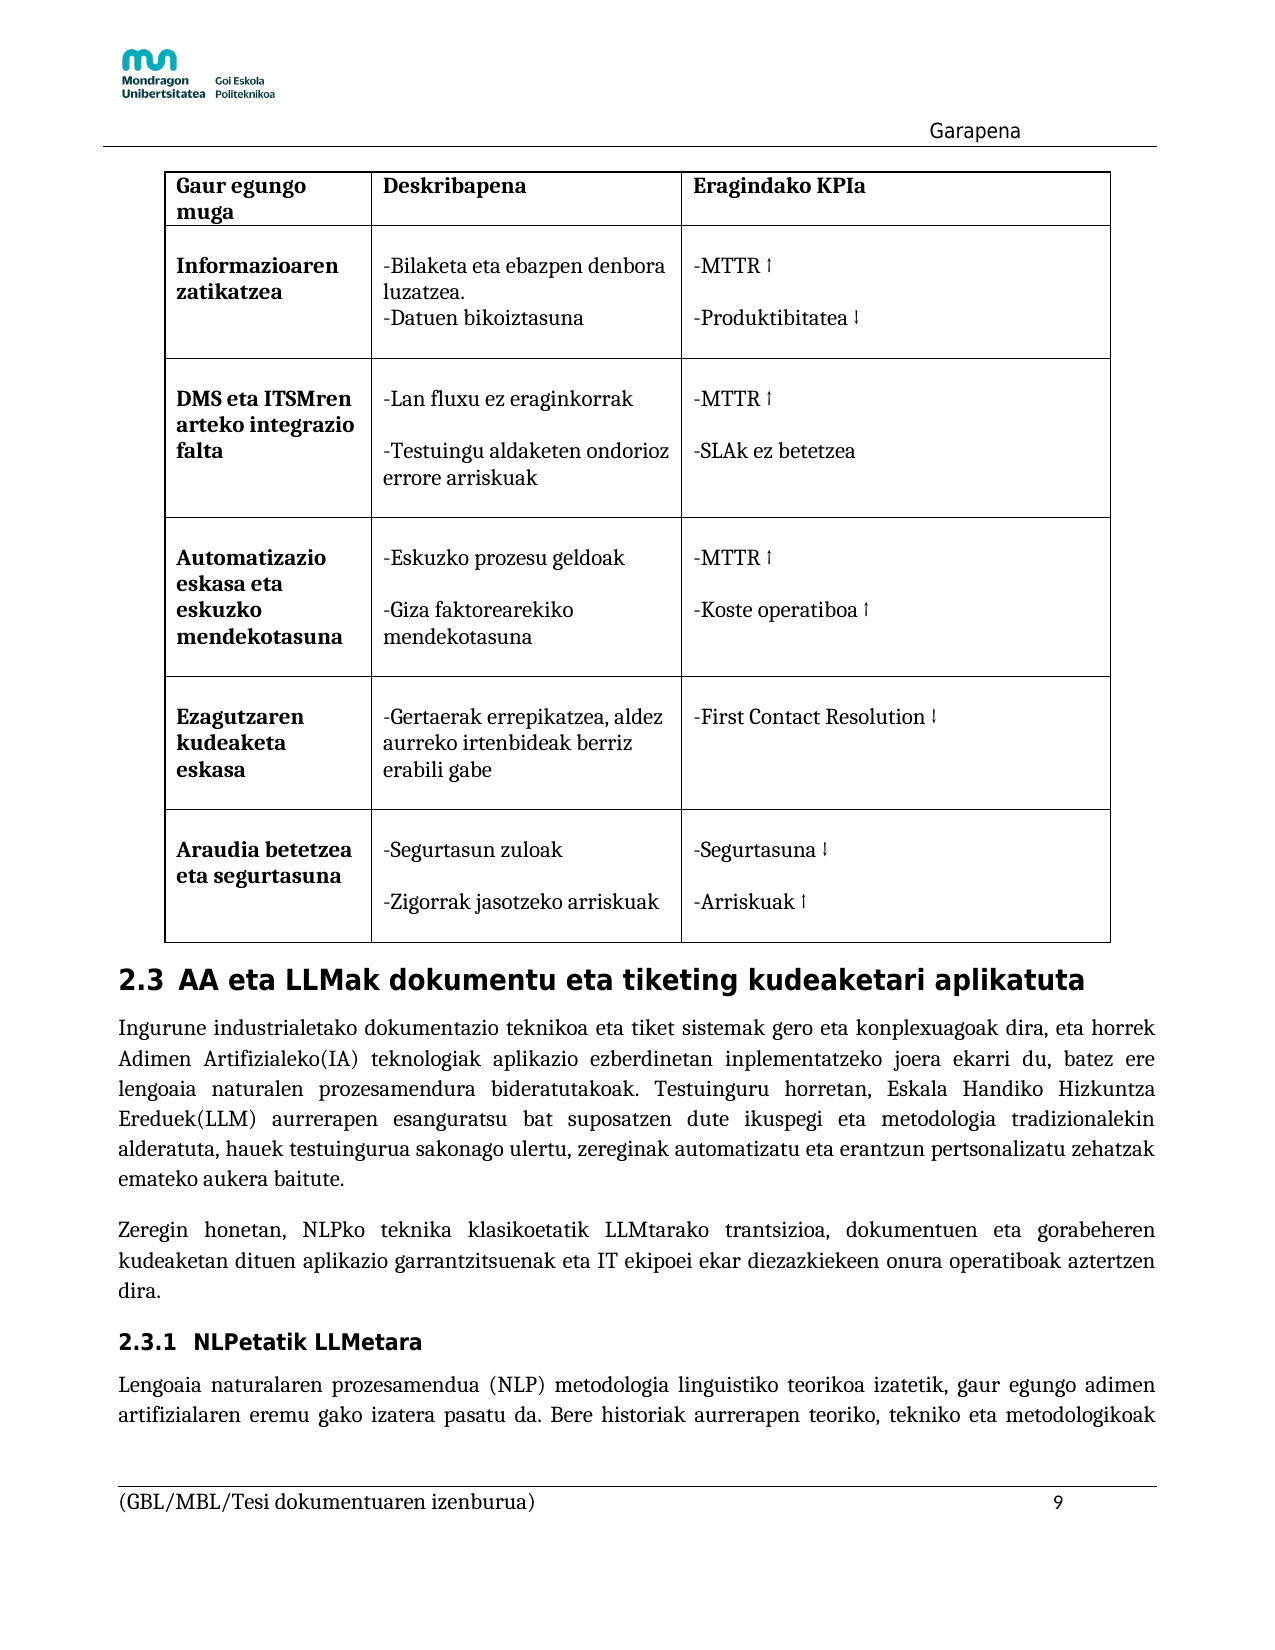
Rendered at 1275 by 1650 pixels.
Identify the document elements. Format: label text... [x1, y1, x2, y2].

table_header Gaur egungo muga [166, 173, 371, 225]
text Ingurune industrialetako dokumentazio teknikoa eta tiket sistemak gero eta konplexuagoak dira, eta horrek Adimen Artifizialeko(IA) teknologiak aplikazio ezberdinetan inplementatzeko joera ekarri du, batez ere lengoaia naturalen prozesamendura bideratutakoak. Testuinguru horretan, Eskala Handiko Hizkuntza Ereduek(LLM) aurrerapen esanguratsu bat suposatzen dute ikuspegi eta metodologia tradizionalekin alderatuta, hauek testuingurua sakonago ulertu, zereginak automatizatu eta erantzun pertsonalizatu zehatzak emateko aukera baitute. [118, 1015, 1157, 1193]
table_cell -Gertaerak errepikatzea, aldez aurreko irtenbideak berriz erabili gabe [372, 677, 681, 809]
table_header Eragindako KPIa [682, 173, 1110, 225]
table_cell -Bilaketa eta ebazpen denbora luzatzea. -Datuen bikoiztasuna [372, 226, 681, 358]
table_cell -MTTR ↑ -Koste operatiboa ↑ [682, 518, 1110, 676]
table_cell -MTTR ↑ -SLAk ez betetzea [682, 359, 1110, 517]
table_header Deskribapena [372, 173, 681, 225]
table_cell DMS eta ITSMren arteko integrazio falta [166, 359, 371, 517]
table_cell Informazioaren zatikatzea [166, 226, 371, 358]
table_cell Automatizazio eskasa eta eskuzko mendekotasuna [166, 518, 371, 676]
subtitle AA eta LLMak dokumentu eta tiketing kudeaketari aplikatuta [118, 964, 1157, 998]
table_cell -Segurtasun zuloak -Zigorrak jasotzeko arriskuak [372, 810, 681, 942]
table_cell -Eskuzko prozesu geldoak -Giza faktorearekiko mendekotasuna [372, 518, 681, 676]
table_cell -MTTR ↑ -Produktibitatea ↓ [682, 226, 1110, 358]
table_cell -Lan fluxu ez eraginkorrak -Testuingu aldaketen ondorioz errore arriskuak [372, 359, 681, 517]
table_cell -First Contact Resolution ↓ [682, 677, 1110, 809]
text Zeregin honetan, NLPko teknika klasikoetatik LLMtarako trantsizioa, dokumentuen eta gorabeheren kudeaketan dituen aplikazio garrantzitsuenak eta IT ekipoei ekar diezazkiekeen onura operatiboak aztertzen dira. [118, 1217, 1157, 1304]
table_cell Ezagutzaren kudeaketa eskasa [166, 677, 371, 809]
subtitle NLPetatik LLMetara [118, 1329, 1157, 1355]
table_cell -Segurtasuna ↓ -Arriskuak ↑ [682, 810, 1110, 942]
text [118, 1371, 1157, 1428]
table_cell Araudia betetzea eta segurtasuna [166, 810, 371, 942]
